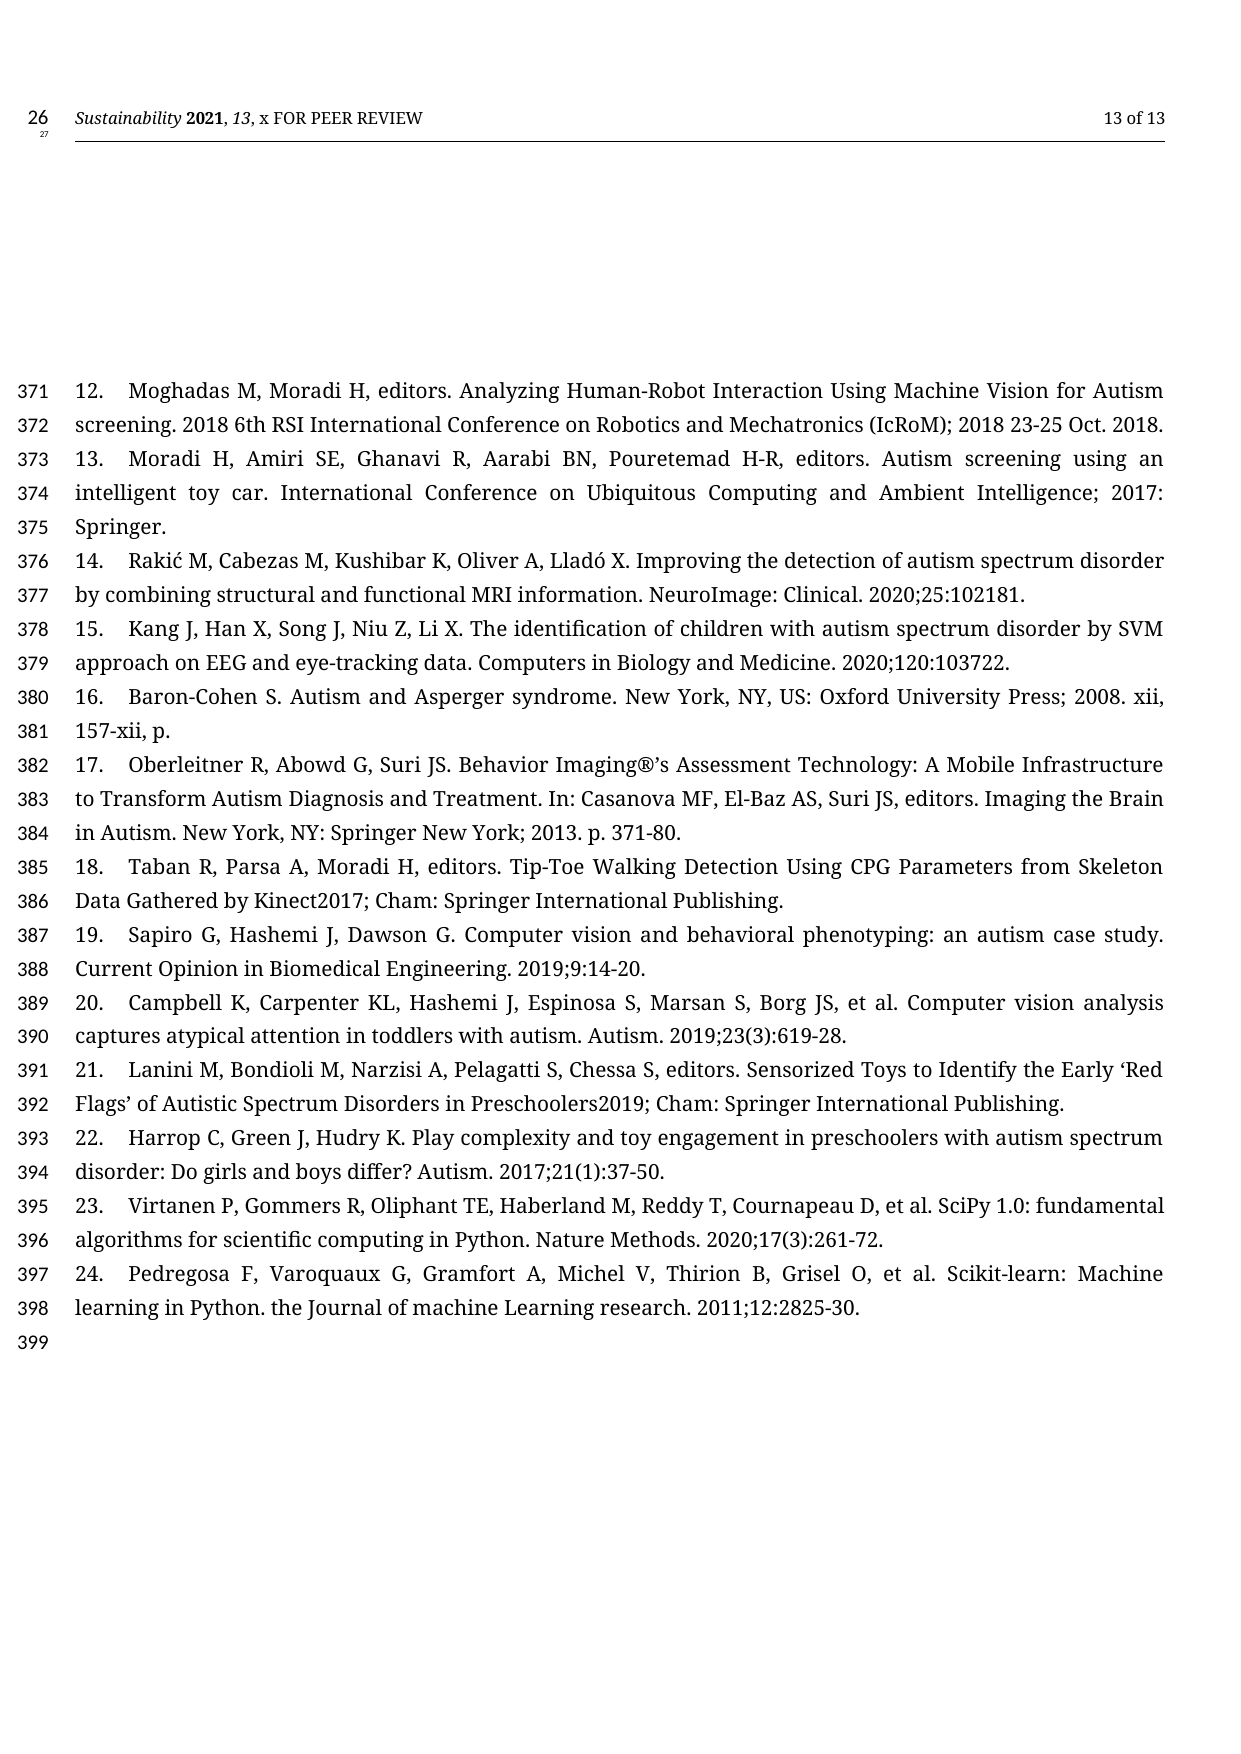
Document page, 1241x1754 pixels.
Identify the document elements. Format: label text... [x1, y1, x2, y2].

text 16. Baron-Cohen S. Autism and Asperger syndrome. New York, NY, US: Oxford University Press; 2008. xii, 157-xii, p. [75, 679, 1165, 747]
text 24. Pedregosa F, Varoquaux G, Gramfort A, Michel V, Thirion B, Grisel O, et al. Scikit-learn: Machine learning in Python. the Journal of machine Learning research. 2011;12:2825-30. [75, 1257, 1165, 1324]
text 20. Campbell K, Carpenter KL, Hashemi J, Espinosa S, Marsan S, Borg JS, et al. Computer vision analysis captures atypical attention in toddlers with autism. Autism. 2019;23(3):619-28. [75, 985, 1165, 1053]
text 14. Rakić M, Cabezas M, Kushibar K, Oliver A, Lladó X. Improving the detection of autism spectrum disorder by combining structural and functional MRI information. NeuroImage: Clinical. 2020;25:102181. [75, 543, 1165, 611]
text 13. Moradi H, Amiri SE, Ghanavi R, Aarabi BN, Pouretemad H-R, editors. Autism screening using an intelligent toy car. International Conference on Ubiquitous Computing and Ambient Intelligence; 2017: Springer. [75, 442, 1165, 543]
text 17. Oberleitner R, Abowd G, Suri JS. Behavior Imaging®’s Assessment Technology: A Mobile Infrastructure to Transform Autism Diagnosis and Treatment. In: Casanova MF, El-Baz AS, Suri JS, editors. Imaging the Brain in Autism. New York, NY: Springer New York; 2013. p. 371-80. [75, 747, 1165, 849]
text 21. Lanini M, Bondioli M, Narzisi A, Pelagatti S, Chessa S, editors. Sensorized Toys to Identify the Early ‘Red Flags’ of Autistic Spectrum Disorders in Preschoolers2019; Cham: Springer International Publishing. [75, 1053, 1165, 1121]
text 22. Harrop C, Green J, Hudry K. Play complexity and toy engagement in preschoolers with autism spectrum disorder: Do girls and boys differ? Autism. 2017;21(1):37-50. [75, 1121, 1165, 1189]
text 23. Virtanen P, Gommers R, Oliphant TE, Haberland M, Reddy T, Cournapeau D, et al. SciPy 1.0: fundamental algorithms for scientific computing in Python. Nature Methods. 2020;17(3):261-72. [75, 1189, 1165, 1257]
text 15. Kang J, Han X, Song J, Niu Z, Li X. The identification of children with autism spectrum disorder by SVM approach on EEG and eye-tracking data. Computers in Biology and Medicine. 2020;120:103722. [75, 611, 1165, 679]
text 12. Moghadas M, Moradi H, editors. Analyzing Human-Robot Interaction Using Machine Vision for Autism screening. 2018 6th RSI International Conference on Robotics and Mechatronics (IcRoM); 2018 23-25 Oct. 2018. [75, 374, 1165, 442]
text 18. Taban R, Parsa A, Moradi H, editors. Tip-Toe Walking Detection Using CPG Parameters from Skeleton Data Gathered by Kinect2017; Cham: Springer International Publishing. [75, 849, 1165, 917]
text 19. Sapiro G, Hashemi J, Dawson G. Computer vision and behavioral phenotyping: an autism case study. Current Opinion in Biomedical Engineering. 2019;9:14-20. [75, 917, 1165, 985]
